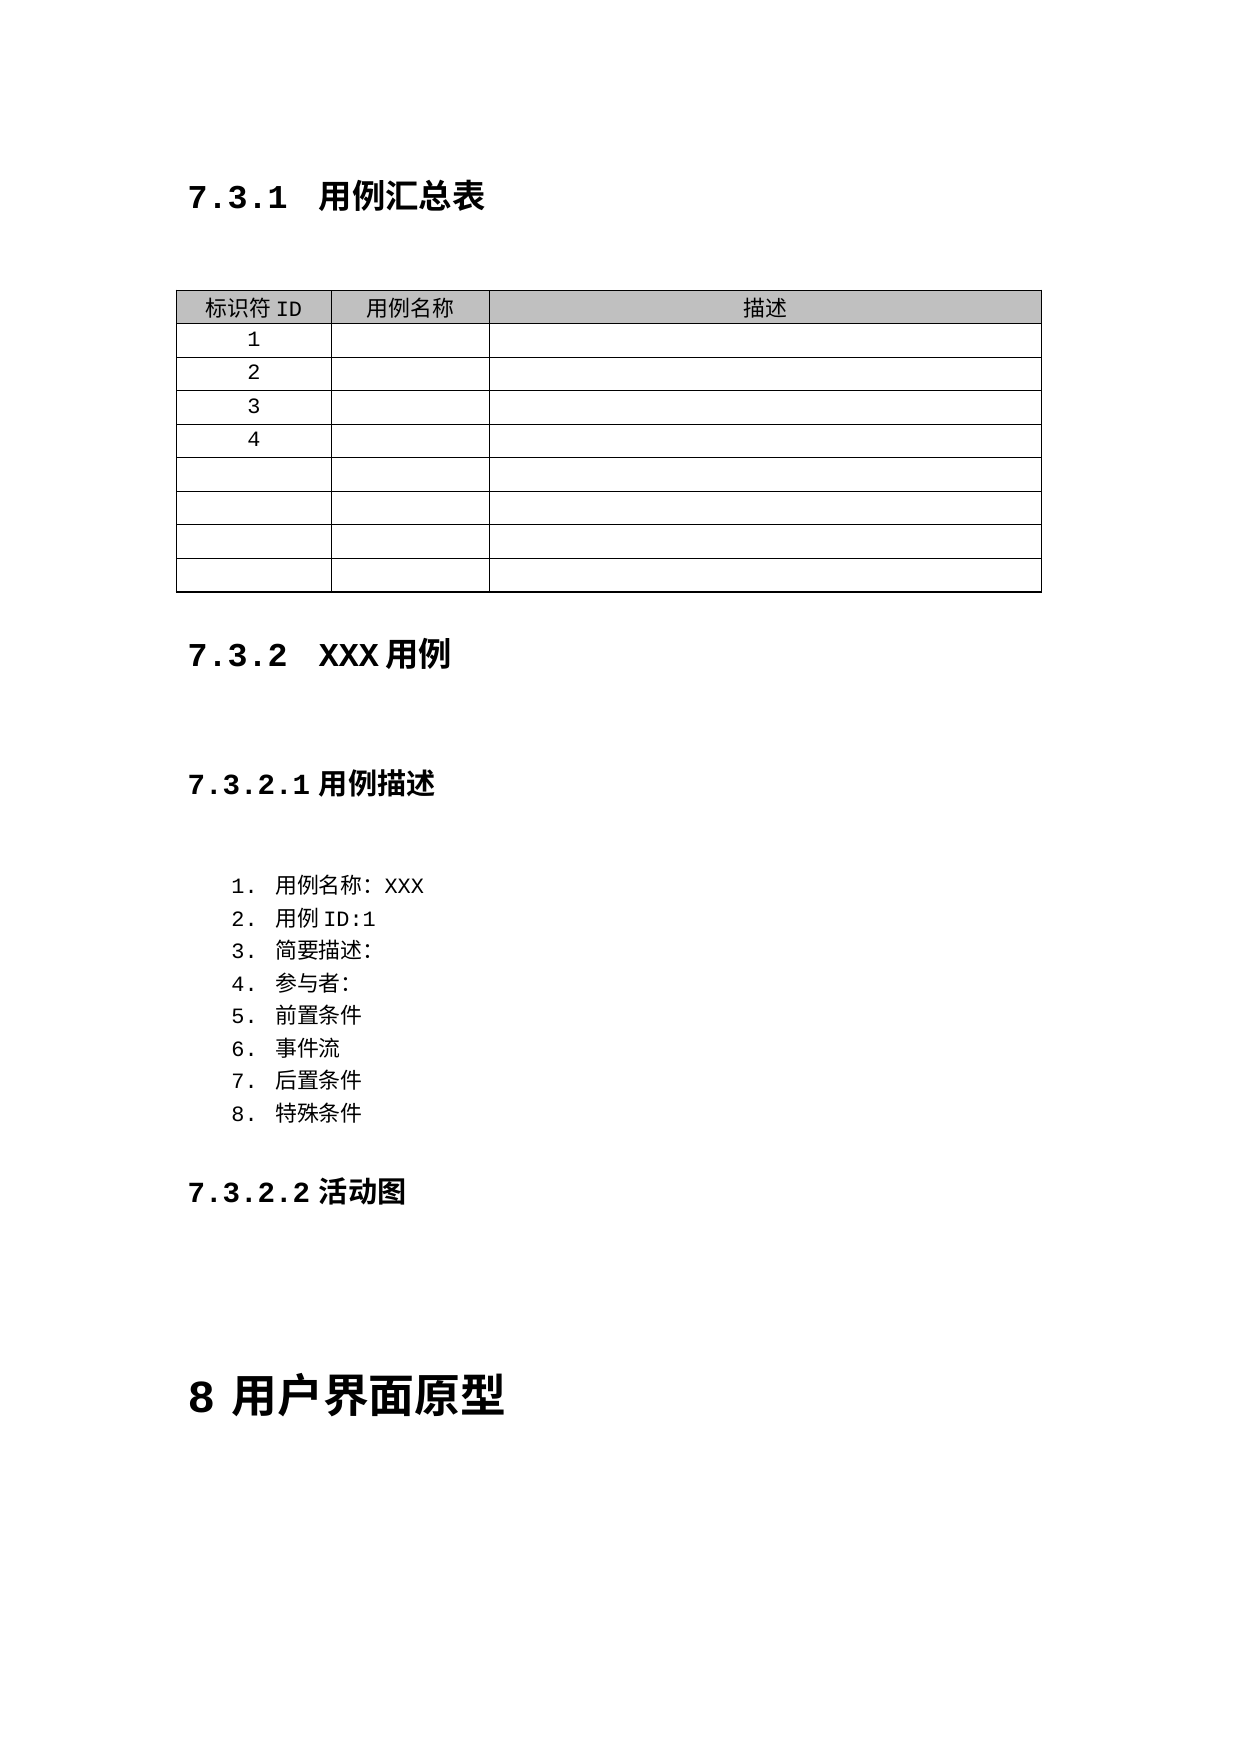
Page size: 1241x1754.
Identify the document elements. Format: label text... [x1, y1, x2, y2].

table_cell [490, 525, 1041, 558]
table_cell [490, 559, 1041, 591]
list 用例ID:1 [231, 901, 1053, 933]
list 前置条件 [231, 998, 1053, 1031]
subtitle XXX用例 [187, 619, 1053, 684]
table_cell [177, 492, 331, 524]
table_cell [490, 425, 1041, 457]
list 用例名称：XXX [231, 868, 1053, 901]
table_header 描述 [490, 291, 1041, 323]
table_cell 1 [177, 324, 331, 357]
list 特殊条件 [231, 1096, 1053, 1128]
table_cell [332, 391, 489, 424]
table_cell [490, 324, 1041, 357]
table_header 标识符ID [177, 291, 331, 323]
table_cell [490, 391, 1041, 424]
list 事件流 [231, 1031, 1053, 1063]
list 参与者： [231, 966, 1053, 998]
list 简要描述： [231, 933, 1053, 966]
table_cell [177, 525, 331, 558]
table_cell 2 [177, 358, 331, 390]
table_cell [332, 425, 489, 457]
table_cell [332, 559, 489, 591]
subtitle 用户界面原型 [187, 1344, 1053, 1442]
table_cell 4 [177, 425, 331, 457]
table_cell [332, 492, 489, 524]
table_cell [332, 525, 489, 558]
subtitle 用例描述 [187, 749, 1053, 814]
subtitle 用例汇总表 [187, 162, 1053, 227]
table_cell [177, 458, 331, 491]
table_header 用例名称 [332, 291, 489, 323]
table_cell [332, 358, 489, 390]
table_cell [332, 458, 489, 491]
table_cell [177, 559, 331, 591]
table_cell [332, 324, 489, 357]
table_cell [490, 358, 1041, 390]
list 后置条件 [231, 1063, 1053, 1096]
table_cell [490, 458, 1041, 491]
table_cell [490, 492, 1041, 524]
subtitle 活动图 [187, 1157, 1053, 1222]
table_cell 3 [177, 391, 331, 424]
